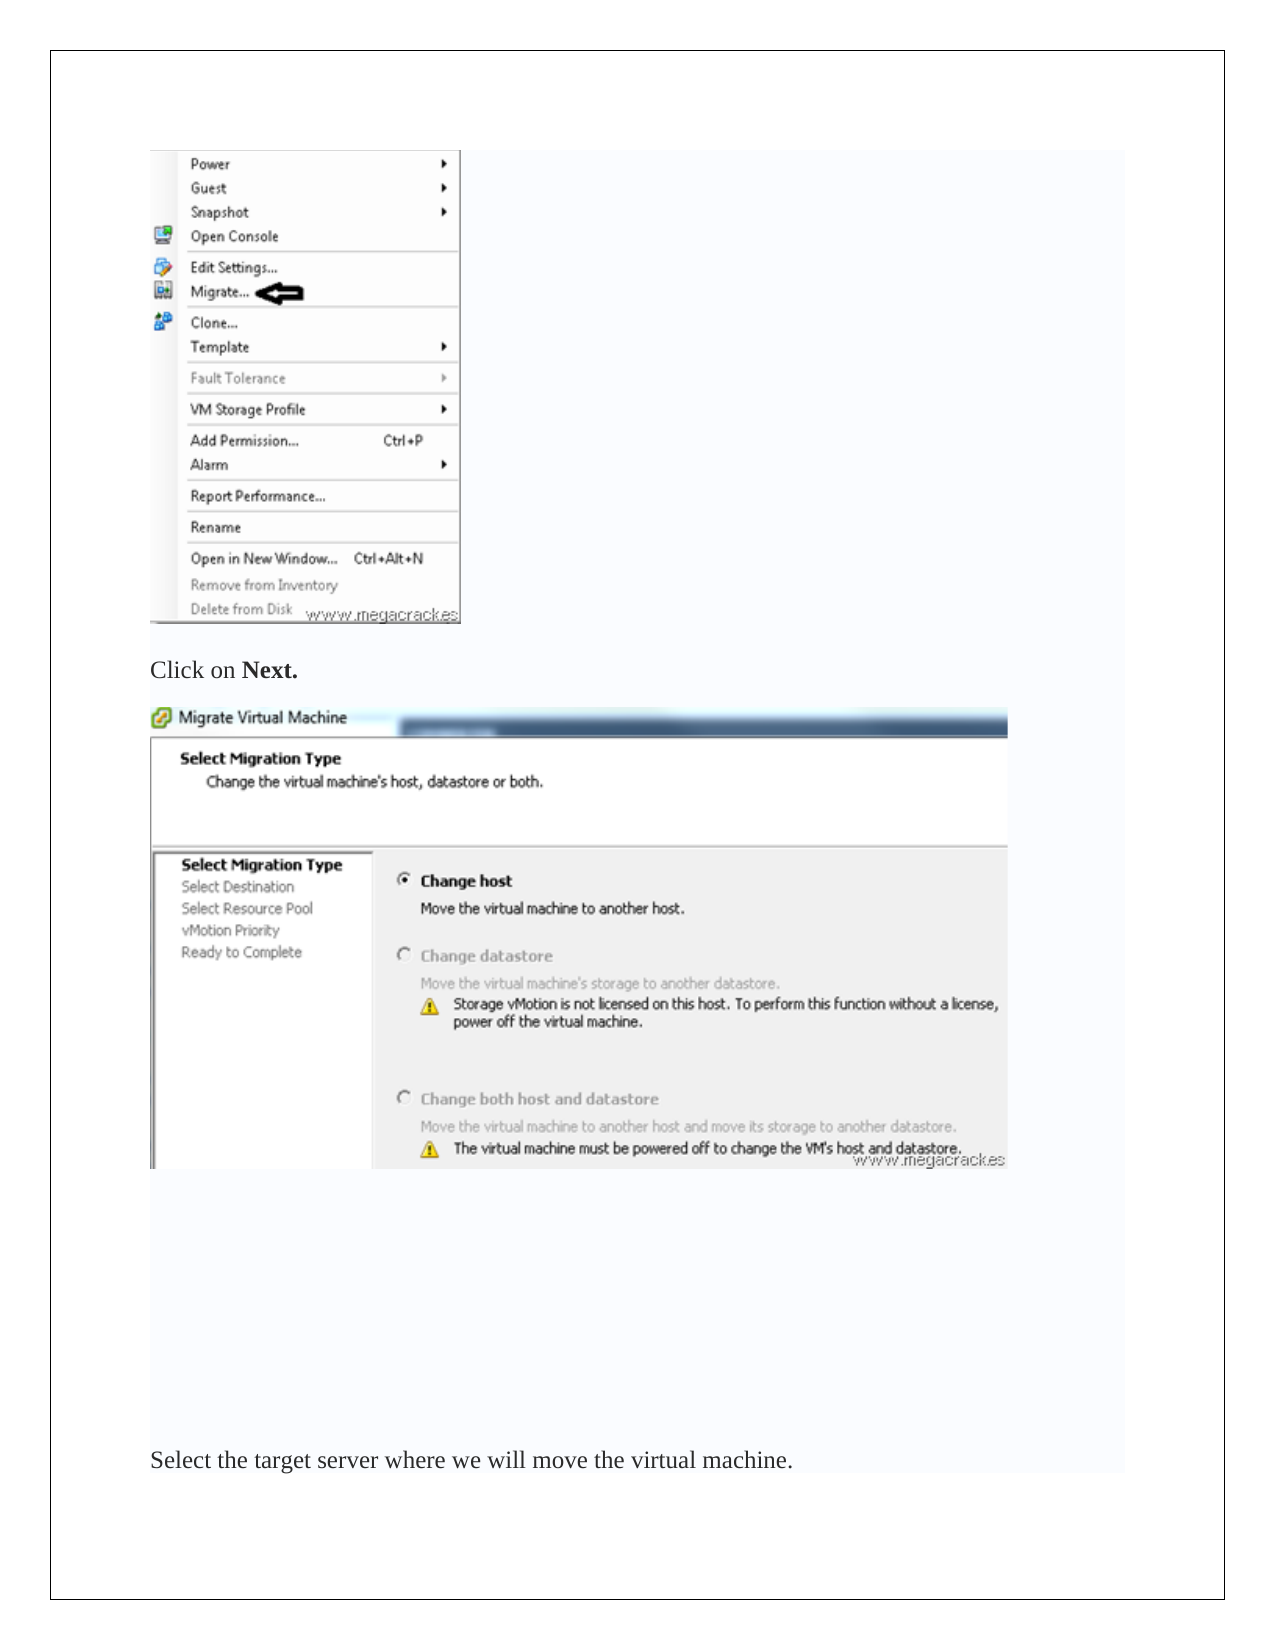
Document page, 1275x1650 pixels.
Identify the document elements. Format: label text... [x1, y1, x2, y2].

text Select the target server where we will move the virtual machine. [150, 1436, 1125, 1473]
text Click on Next. [150, 647, 1125, 684]
picture [150, 707, 1008, 1169]
picture [150, 150, 461, 624]
